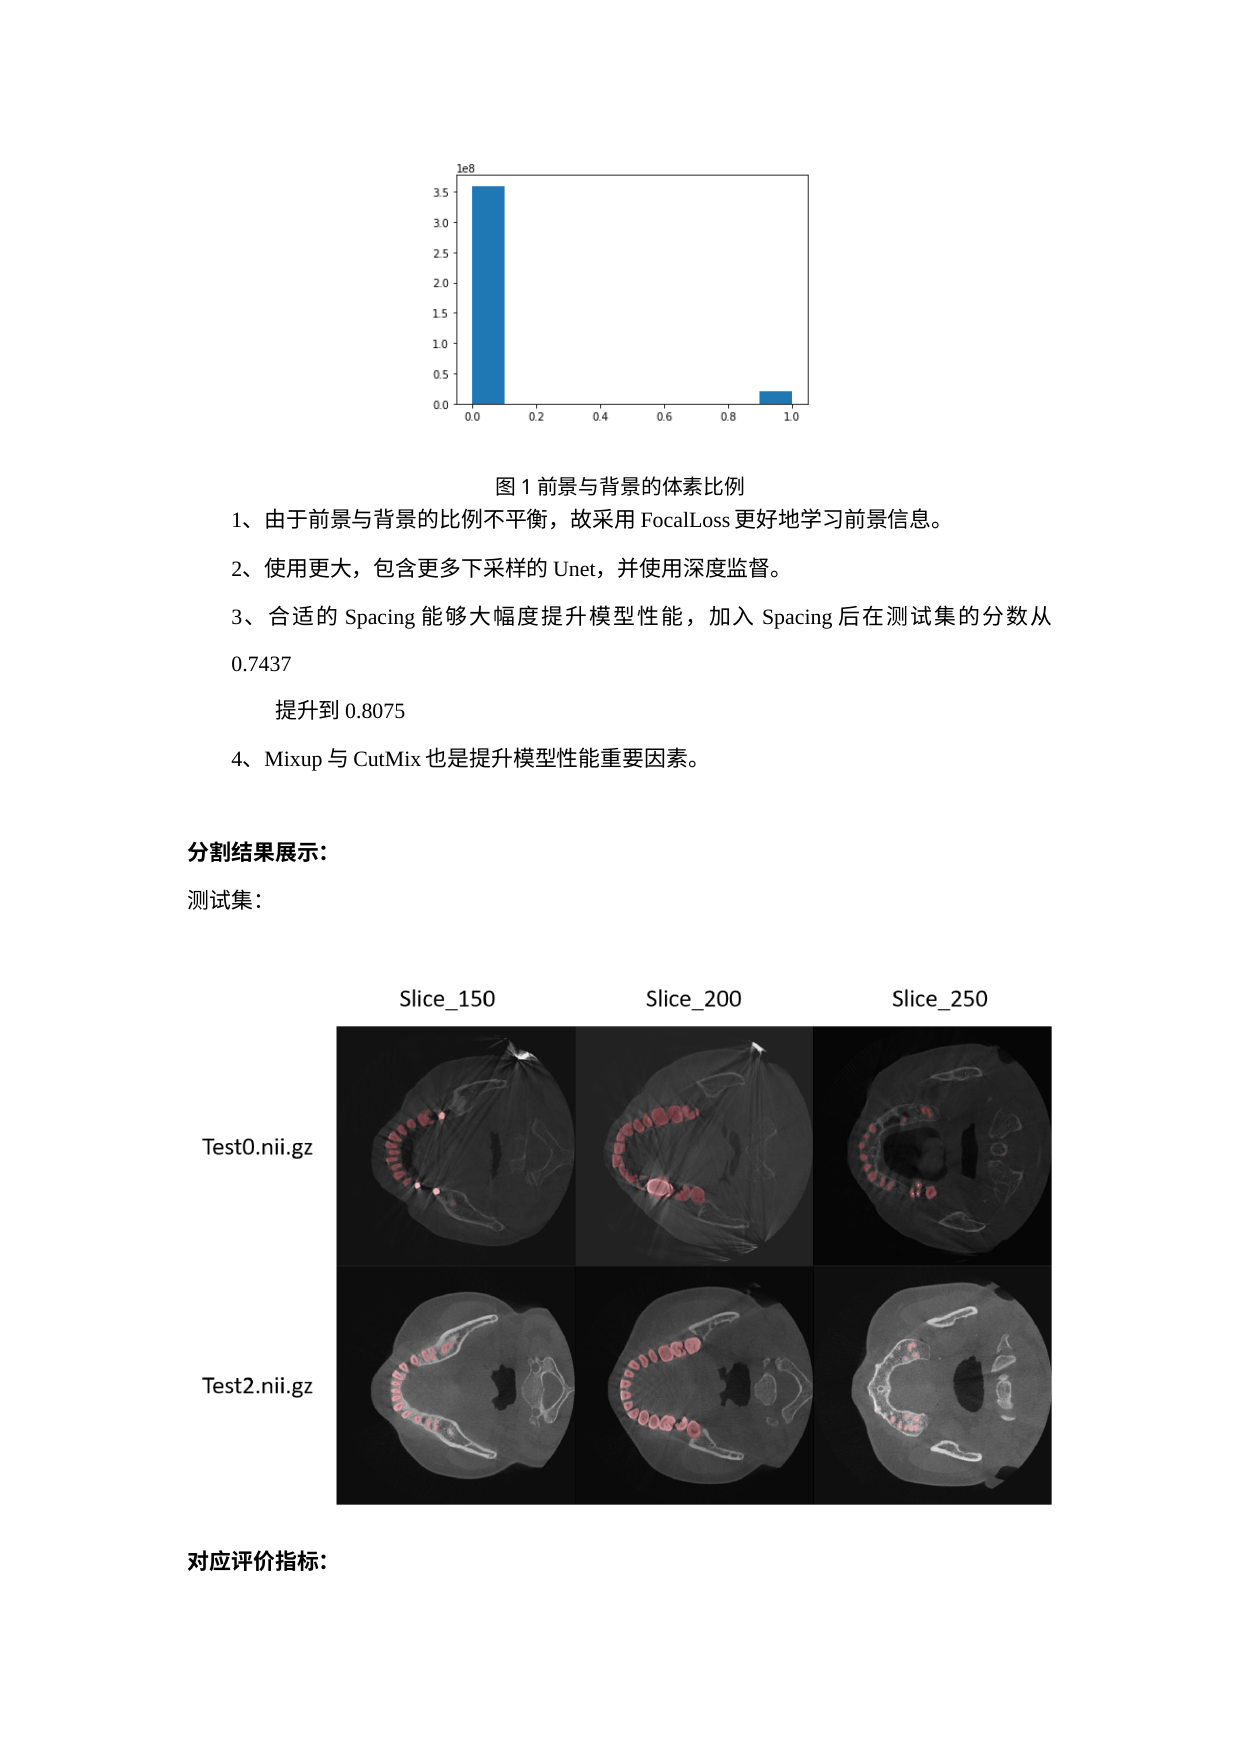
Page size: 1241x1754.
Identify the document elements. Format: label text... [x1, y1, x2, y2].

text 2、使用更大，包含更多下采样的Unet，并使用深度监督。 [187, 550, 1053, 583]
text 3、合适的Spacing能够大幅度提升模型性能，加入Spacing后在测试集的分数从0.7437 [231, 598, 1053, 680]
picture [187, 976, 1052, 1505]
text 1、由于前景与背景的比例不平衡，故采用FocalLoss更好地学习前景信息。 [187, 502, 1053, 534]
text 测试集： [187, 882, 1053, 915]
picture [427, 162, 813, 427]
text 分割结果展示： [187, 834, 1053, 867]
text 4、Mixup与CutMix也是提升模型性能重要因素。 [231, 741, 1053, 773]
text 图 1 前景与背景的体素比例 [187, 469, 1053, 502]
text 提升到0.8075 [231, 692, 1053, 725]
text 对应评价指标： [187, 1543, 1053, 1576]
